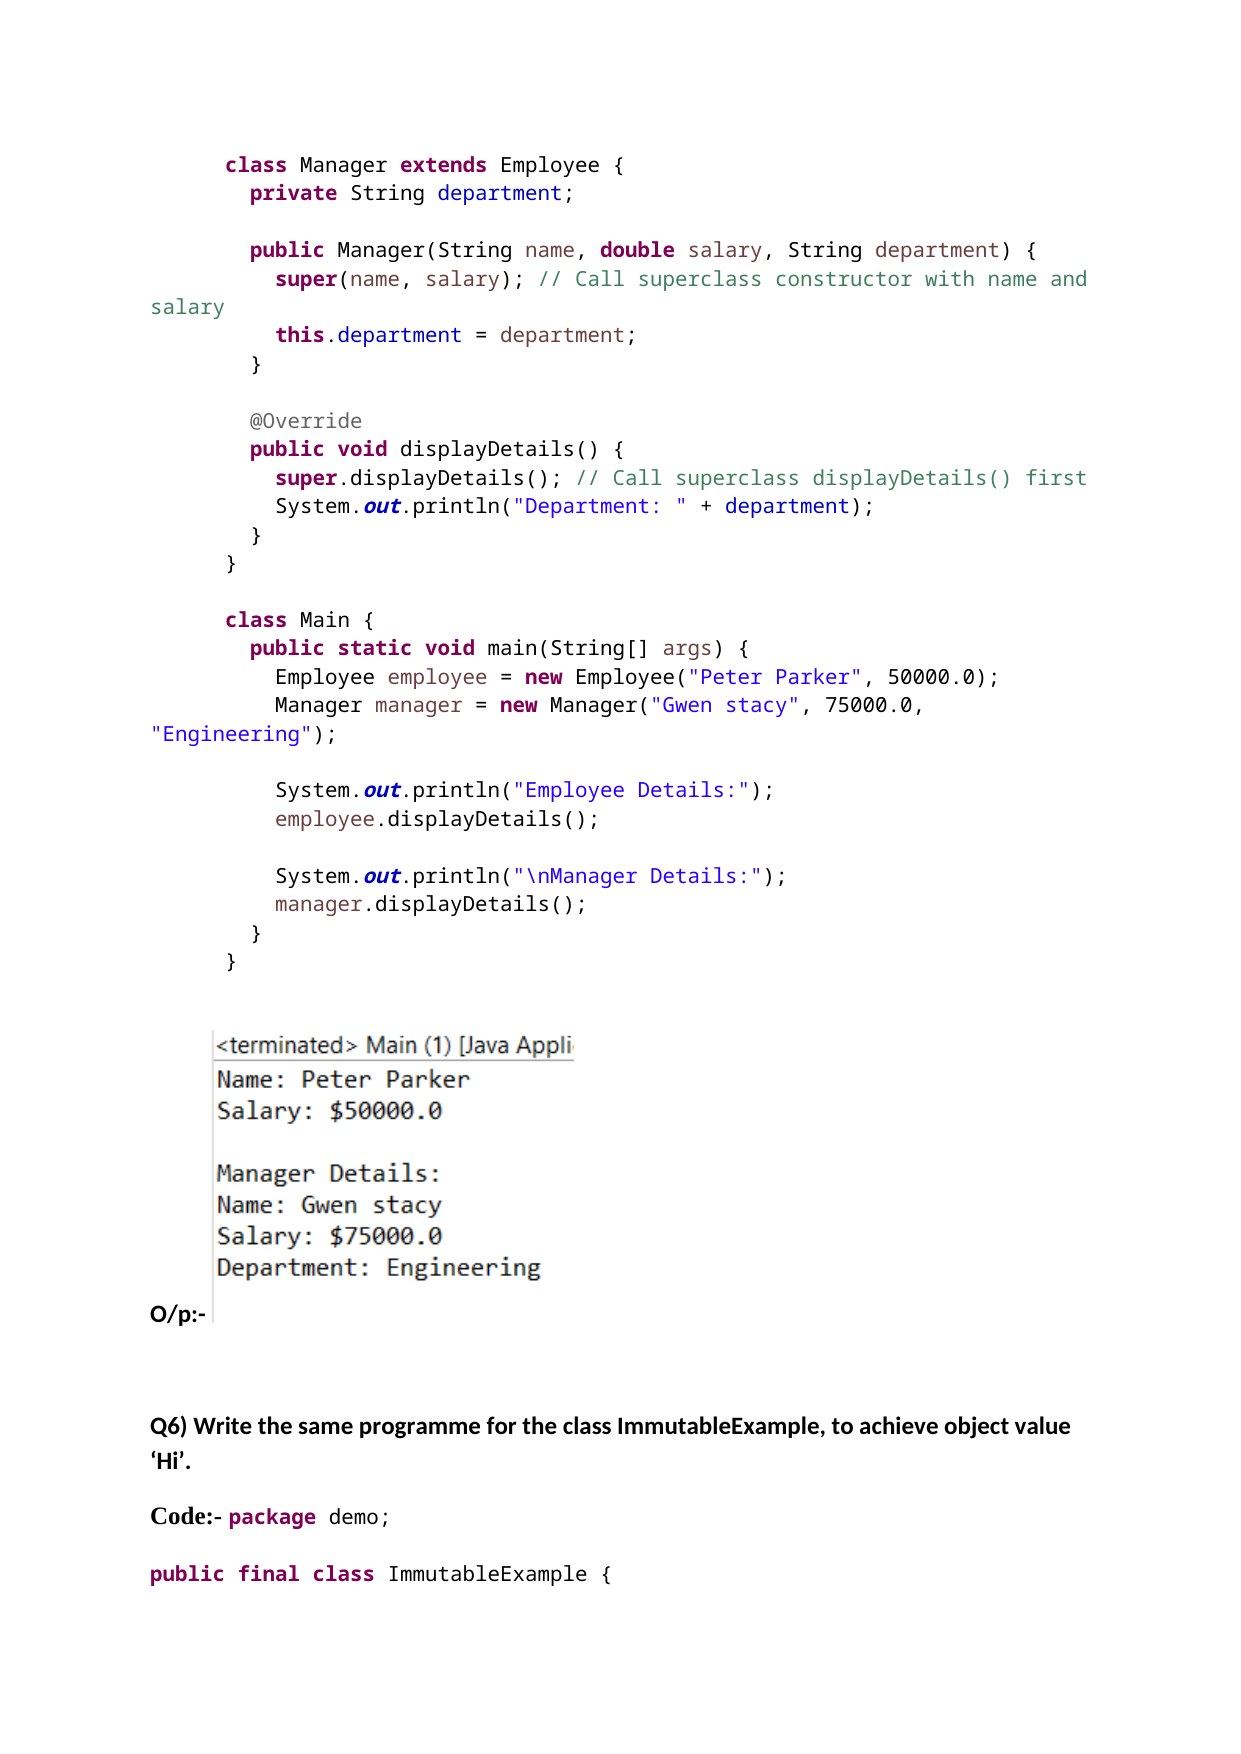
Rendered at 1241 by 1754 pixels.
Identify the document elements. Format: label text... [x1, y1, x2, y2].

text System.out.println("\nManager Details:"); [150, 861, 1090, 889]
text class Main { [150, 605, 1090, 633]
text } [150, 349, 1090, 377]
text super(name, salary); // Call superclass constructor with name and salary [150, 264, 1090, 321]
text } [150, 520, 1090, 548]
text public void displayDetails() { [150, 434, 1090, 463]
text super.displayDetails(); // Call superclass displayDetails() first [150, 463, 1090, 491]
text Code:- package demo; [150, 1501, 1090, 1530]
text } [150, 918, 1090, 946]
text } [150, 946, 1090, 975]
text } [150, 548, 1090, 577]
picture [211, 1030, 574, 1323]
text Manager manager = new Manager("Gwen stacy", 75000.0, "Engineering"); [150, 690, 1090, 747]
text class Manager extends Employee { [150, 150, 1090, 178]
text public static void main(String[] args) { [150, 633, 1090, 662]
text private String department; [150, 178, 1090, 207]
text this.department = department; [150, 321, 1090, 349]
text public Manager(String name, double salary, String department) { [150, 235, 1090, 264]
text Q6) Write the same programme for the class ImmutableExample, to achieve object value ‘Hi’. [150, 1410, 1090, 1476]
text employee.displayDetails(); [150, 804, 1090, 832]
text manager.displayDetails(); [150, 889, 1090, 918]
text System.out.println("Employee Details:"); [150, 776, 1090, 804]
text System.out.println("Department: " + department); [150, 491, 1090, 520]
text @Override [150, 406, 1090, 434]
text public final class ImmutableExample { [150, 1559, 1090, 1587]
text Employee employee = new Employee("Peter Parker", 50000.0); [150, 662, 1090, 690]
